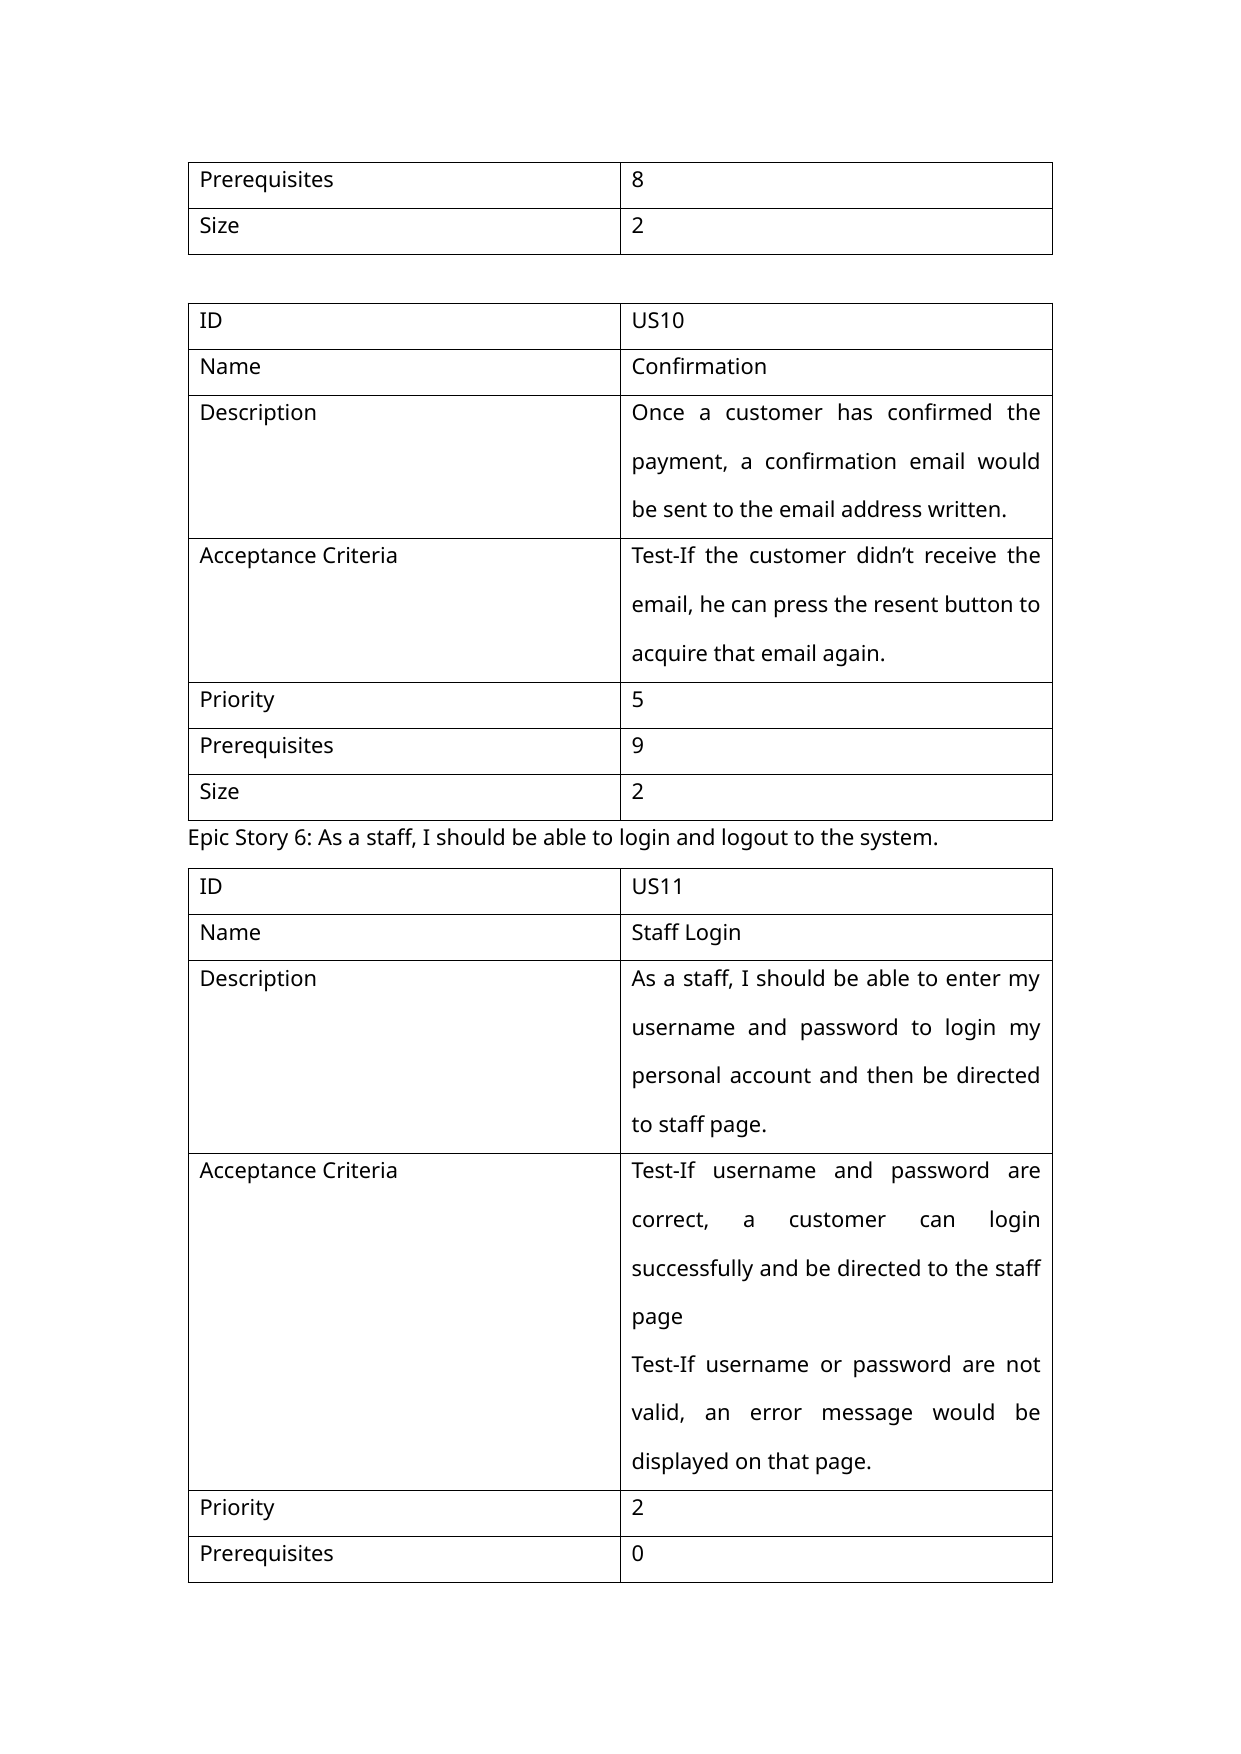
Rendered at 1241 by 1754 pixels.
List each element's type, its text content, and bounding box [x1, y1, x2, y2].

table_cell Name [189, 915, 620, 960]
table_cell Description [189, 961, 620, 1153]
table_cell Test-If the customer didn’t receive the email, he can press the resent button to acquire that email again. [621, 539, 1052, 682]
table_header ID [189, 304, 620, 348]
table_cell 0 [621, 1537, 1052, 1582]
text Epic Story 6: As a staff, I should be able to login and logout to the system. [187, 821, 1053, 853]
table_cell Description [189, 396, 620, 538]
table_header US10 [621, 304, 1052, 348]
table_cell Priority [189, 1491, 620, 1536]
table_cell 2 [621, 775, 1052, 820]
table_cell Test-If username and password are correct, a customer can login successfully and be directed to the staff page Test-If username or password are not valid, an error message would be displayed on that page. [621, 1154, 1052, 1490]
table_cell 9 [621, 729, 1052, 774]
table_cell 2 [621, 209, 1052, 254]
table_cell Priority [189, 683, 620, 728]
table_cell Acceptance Criteria [189, 1154, 620, 1490]
table_header US11 [621, 869, 1052, 914]
table_cell 5 [621, 683, 1052, 728]
table_cell Prerequisites [189, 1537, 620, 1582]
table_cell Confirmation [621, 350, 1052, 394]
table_cell Staff Login [621, 915, 1052, 960]
table_cell 2 [621, 1491, 1052, 1536]
table_cell Prerequisites [189, 729, 620, 774]
table_cell Acceptance Criteria [189, 539, 620, 682]
table_cell 8 [621, 163, 1052, 208]
table_cell Prerequisites [189, 163, 620, 208]
table_cell As a staff, I should be able to enter my username and password to login my personal account and then be directed to staff page. [621, 961, 1052, 1153]
table_cell Size [189, 775, 620, 820]
table_cell Name [189, 350, 620, 394]
table_cell Once a customer has confirmed the payment, a confirmation email would be sent to the email address written. [621, 396, 1052, 538]
table_cell Size [189, 209, 620, 254]
table_header ID [189, 869, 620, 914]
